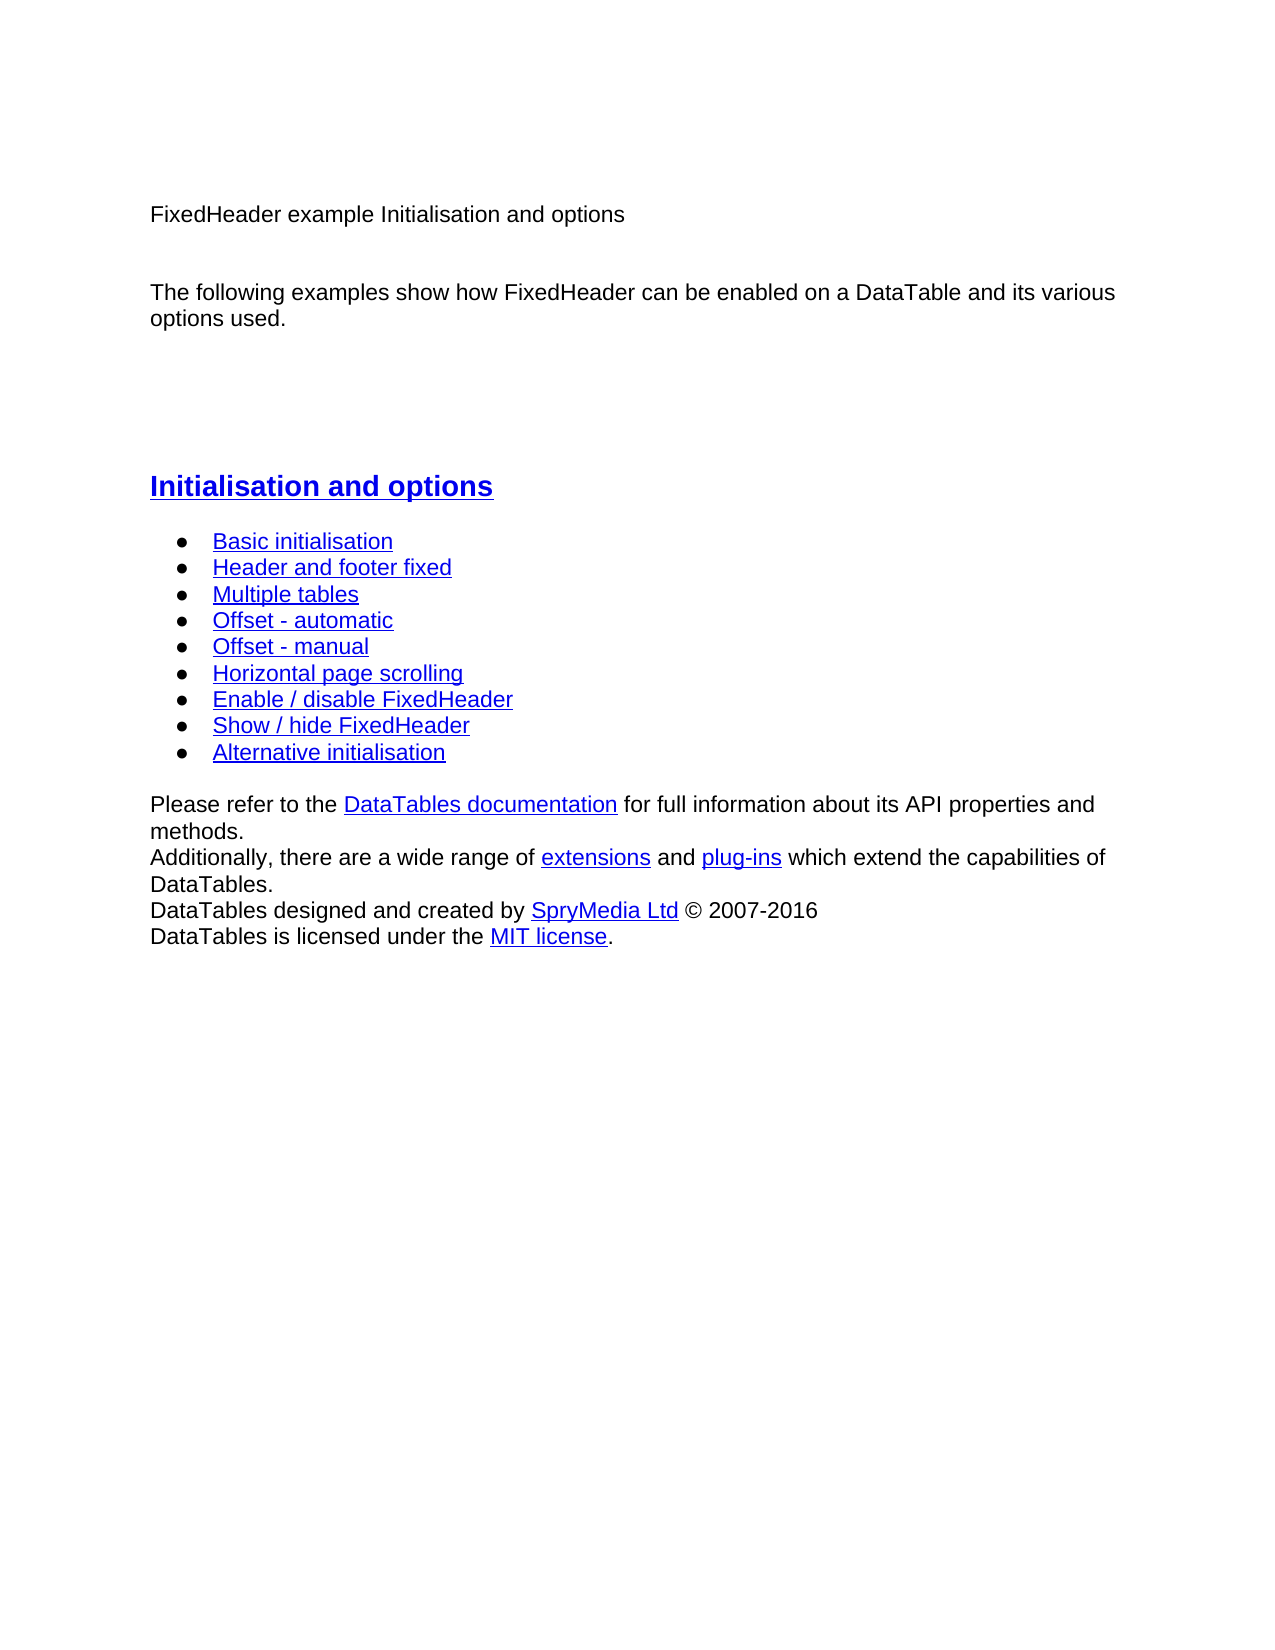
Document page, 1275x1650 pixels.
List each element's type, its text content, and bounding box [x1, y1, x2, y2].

text DataTables designed and created by SpryMedia Ltd © 2007-2016 [150, 897, 1125, 923]
list Offset - automatic [175, 607, 1125, 633]
text FixedHeader example Initialisation and options [150, 201, 1125, 228]
list Enable / disable FixedHeader [175, 686, 1125, 712]
list Offset - manual [175, 633, 1125, 660]
list Horizontal page scrolling [175, 660, 1125, 686]
text Initialisation and options [150, 469, 1125, 503]
list Multiple tables [175, 581, 1125, 607]
text Additionally, there are a wide range of extensions and plug-ins which extend the capabilities of DataTables. [150, 844, 1125, 897]
text The following examples show how FixedHeader can be enabled on a DataTable and its various options used. [150, 279, 1125, 332]
list Header and footer fixed [175, 554, 1125, 581]
list Basic initialisation [175, 528, 1125, 554]
list Alternative initialisation [175, 739, 1125, 765]
list Show / hide FixedHeader [175, 712, 1125, 739]
text Please refer to the DataTables documentation for full information about its API properties and methods. [150, 791, 1125, 844]
text DataTables is licensed under the MIT license. [150, 923, 1125, 949]
